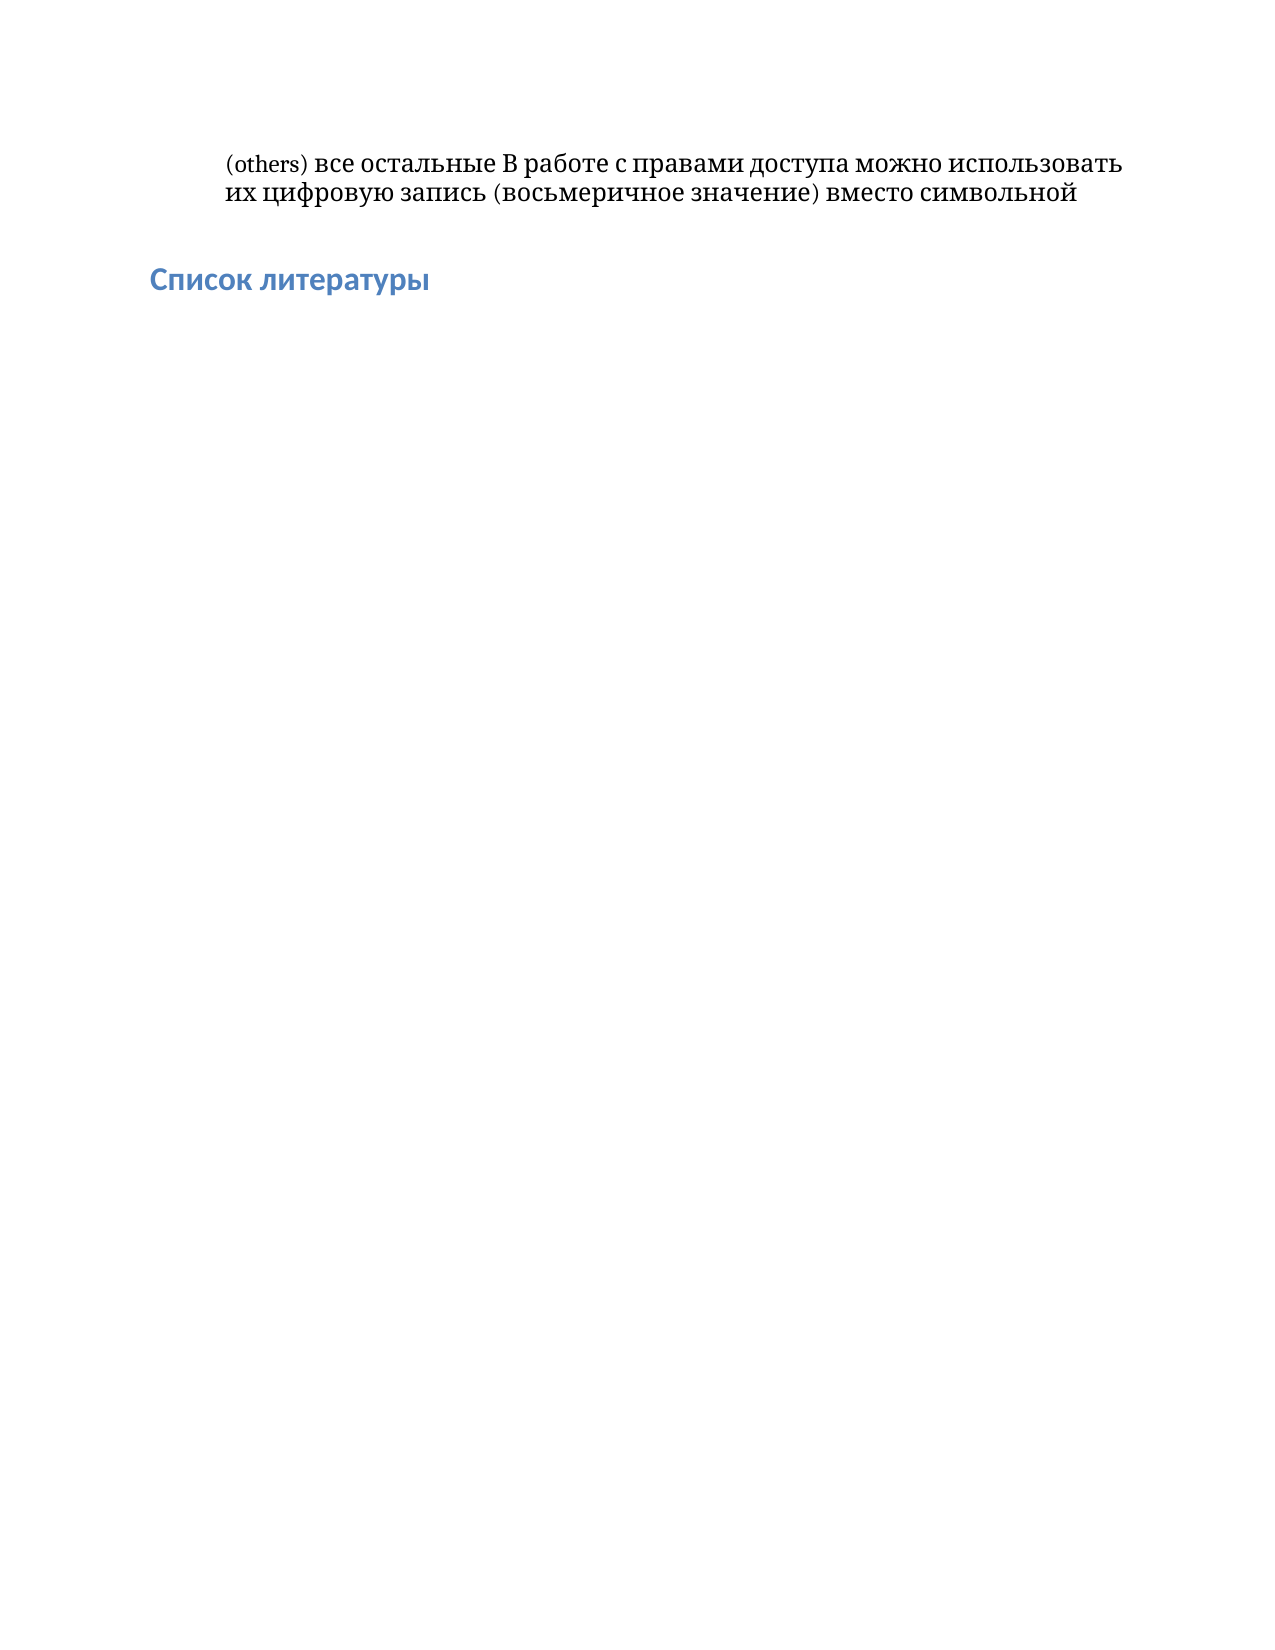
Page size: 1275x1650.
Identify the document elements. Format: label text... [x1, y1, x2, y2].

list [175, 150, 1125, 207]
subtitle Список литературы [150, 257, 1125, 298]
